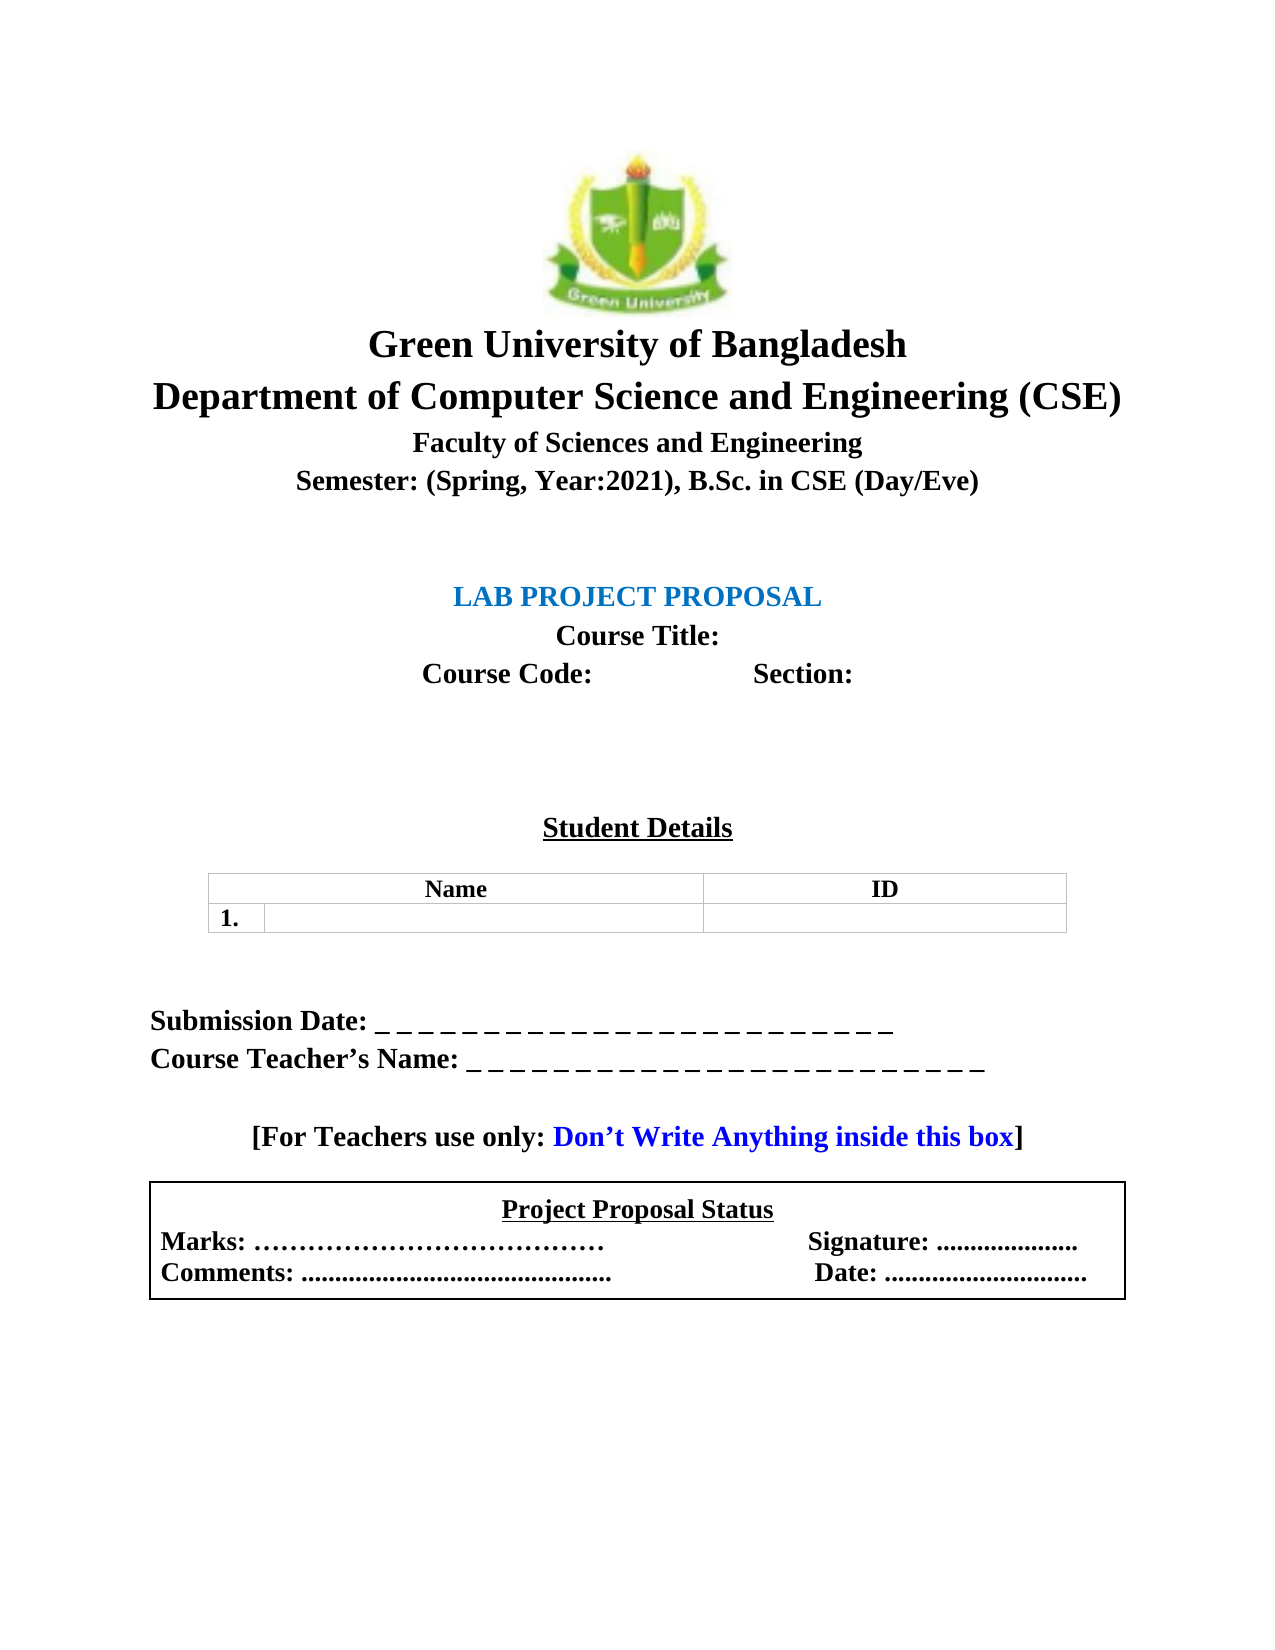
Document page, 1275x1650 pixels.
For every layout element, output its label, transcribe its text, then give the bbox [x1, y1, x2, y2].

table_cell [265, 904, 703, 932]
text Department of Computer Science and Engineering (CSE) [150, 373, 1125, 418]
text Green University of Bangladesh [150, 320, 1125, 366]
table_header Name [209, 874, 703, 902]
text LAB PROJECT PROPOSAL [150, 579, 1125, 613]
text Course Title: [150, 618, 1125, 651]
text Course Code: Section: [150, 656, 1125, 690]
picture [543, 150, 733, 317]
text Submission Date: _ _ _ _ _ _ _ _ _ _ _ _ _ _ _ _ _ _ _ _ _ _ _ _ [150, 1003, 1125, 1037]
text Semester: (Spring, Year:2021), B.Sc. in CSE (Day/Eve) [150, 463, 1125, 497]
text Student Details [150, 810, 1125, 844]
table_header ID [704, 874, 1066, 902]
table_cell [704, 904, 1066, 932]
text [For Teachers use only: Don’t Write Anything inside this box] [150, 1119, 1125, 1152]
text Faculty of Sciences and Engineering [150, 425, 1125, 458]
table_header Project Proposal Status Marks: ………………………………… Signature: ..................... Comments: .............................................. Date: .............................. [151, 1183, 1124, 1297]
table_cell 1. [209, 904, 264, 932]
text Course Teacher’s Name: _ _ _ _ _ _ _ _ _ _ _ _ _ _ _ _ _ _ _ _ _ _ _ _ [150, 1042, 1125, 1075]
